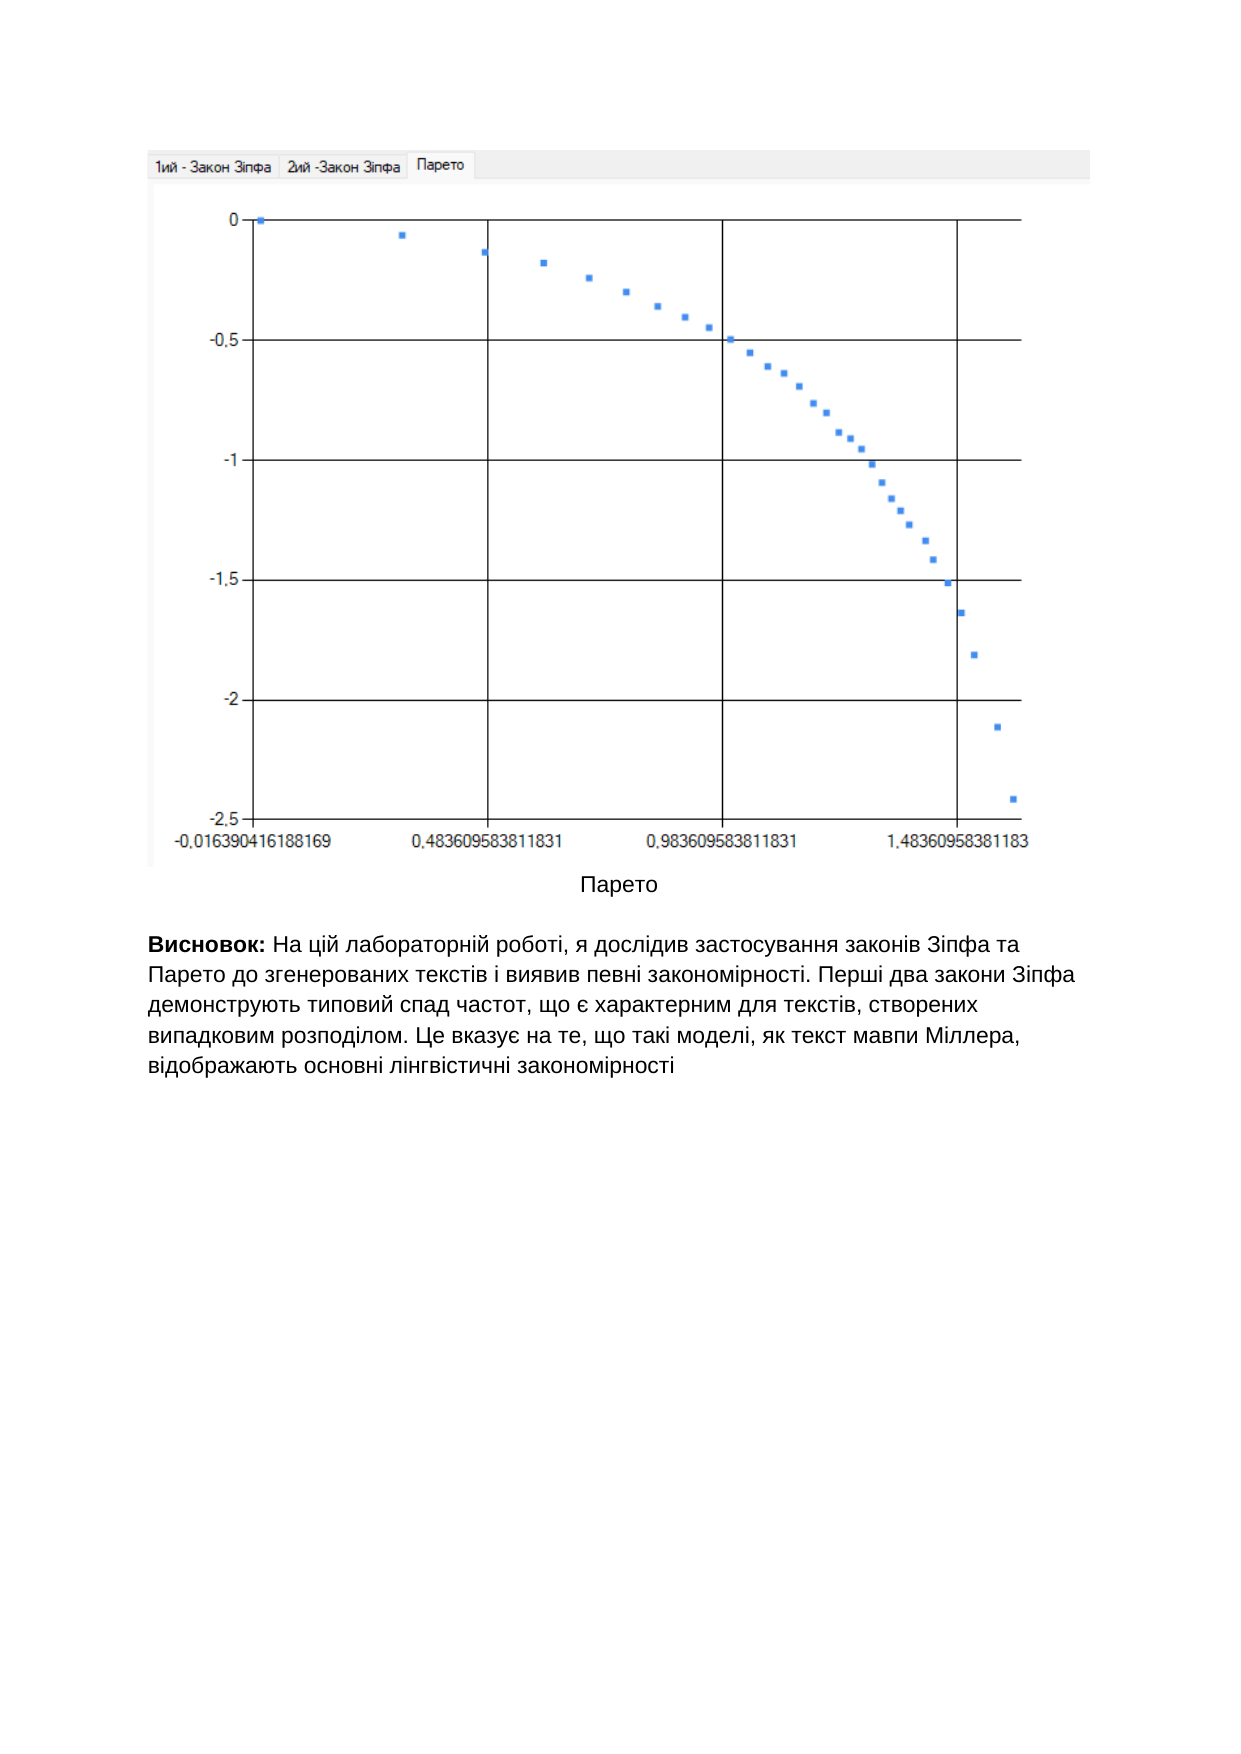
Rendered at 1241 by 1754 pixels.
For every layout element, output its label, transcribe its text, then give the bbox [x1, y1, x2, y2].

text Висновок: На цій лабораторній роботі, я дослідив застосування законів Зіпфа та Парето до згенерованих текстів і виявив певні закономірності. Перші два закони Зіпфа демонструють типовий спад частот, що є характерним для текстів, створених випадковим розподілом. Це вказує на те, що такі моделі, як текст мавпи Міллера, відображають основні лінгвістичні закономірності [148, 931, 1090, 1078]
picture [147, 150, 1091, 867]
text Парето [148, 871, 1090, 897]
